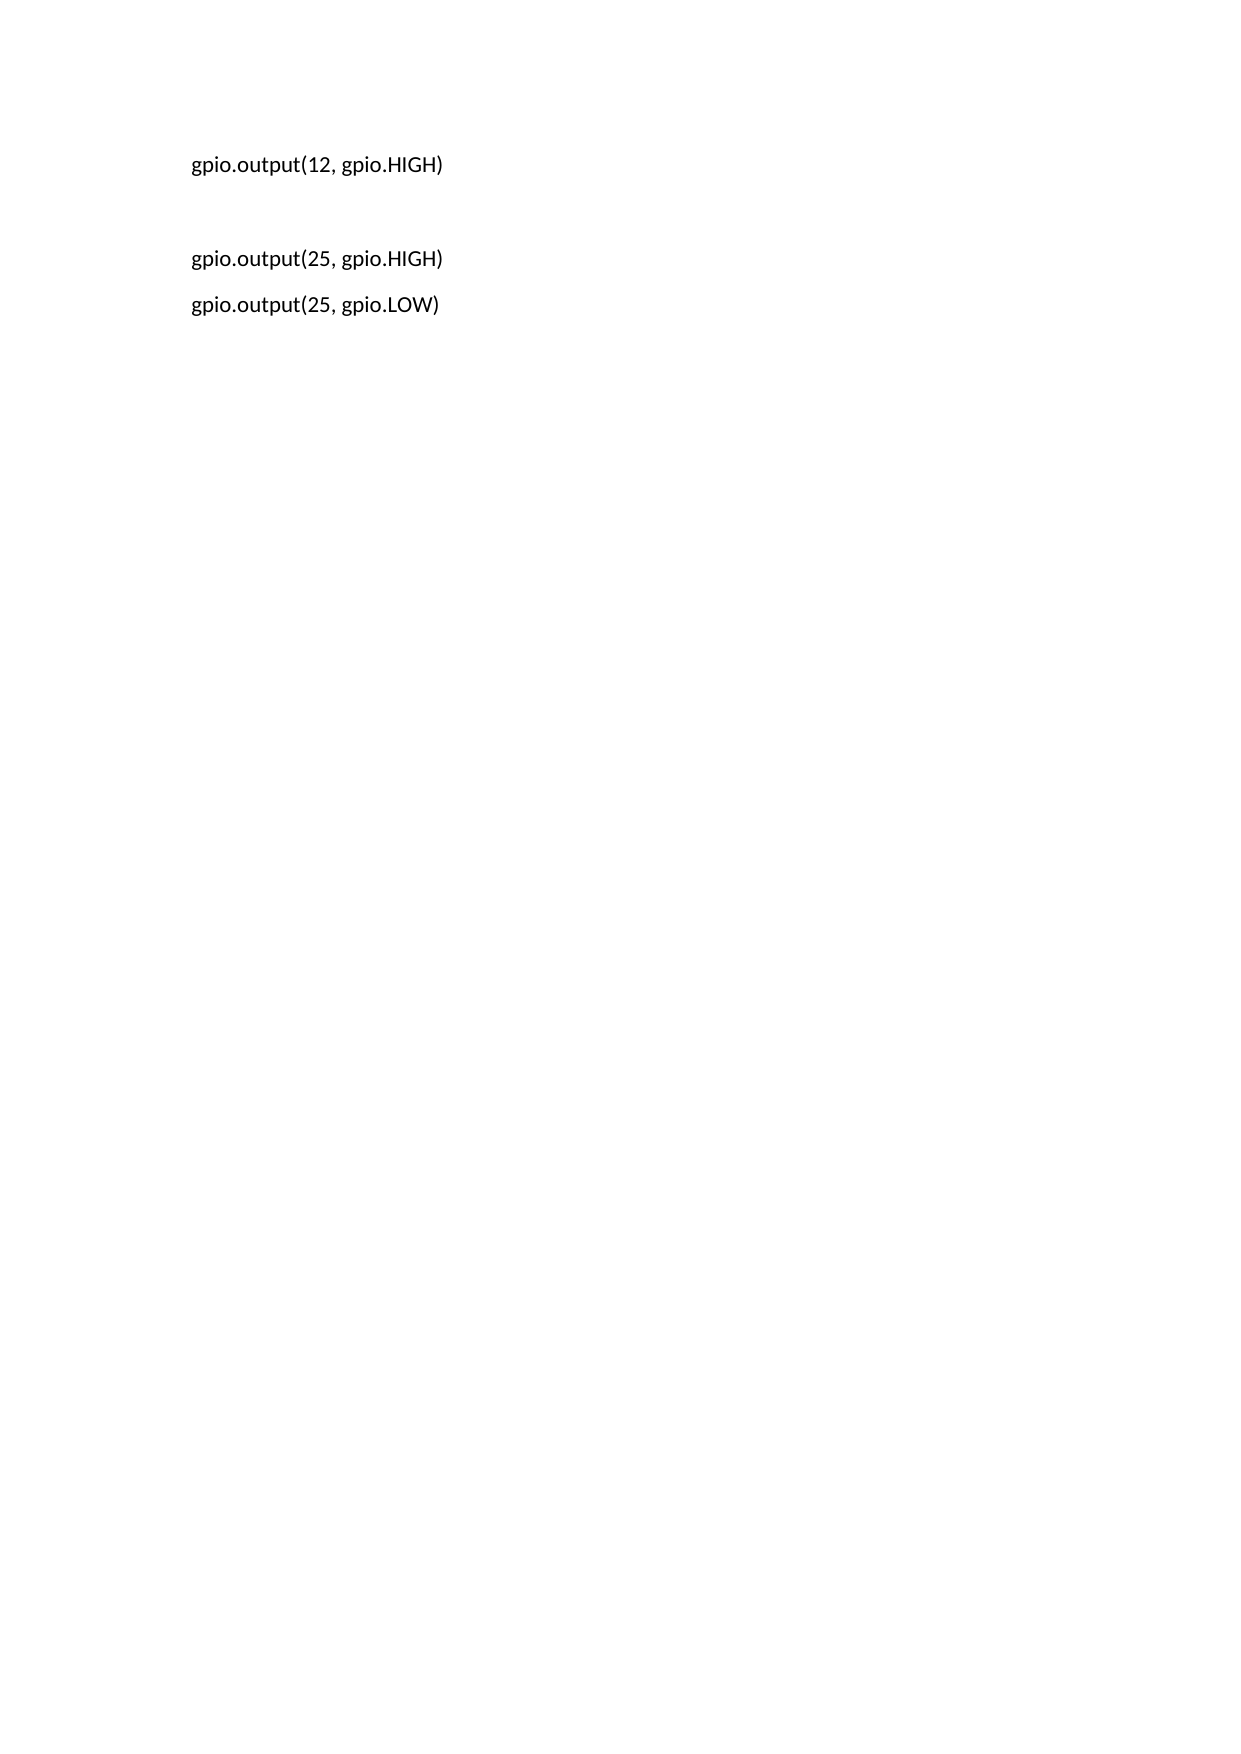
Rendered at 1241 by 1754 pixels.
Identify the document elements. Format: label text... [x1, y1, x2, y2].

text gpio.output(25, gpio.HIGH) [150, 244, 1090, 272]
text gpio.output(12, gpio.HIGH) [150, 150, 1090, 178]
text gpio.output(25, gpio.LOW) [150, 291, 1090, 319]
